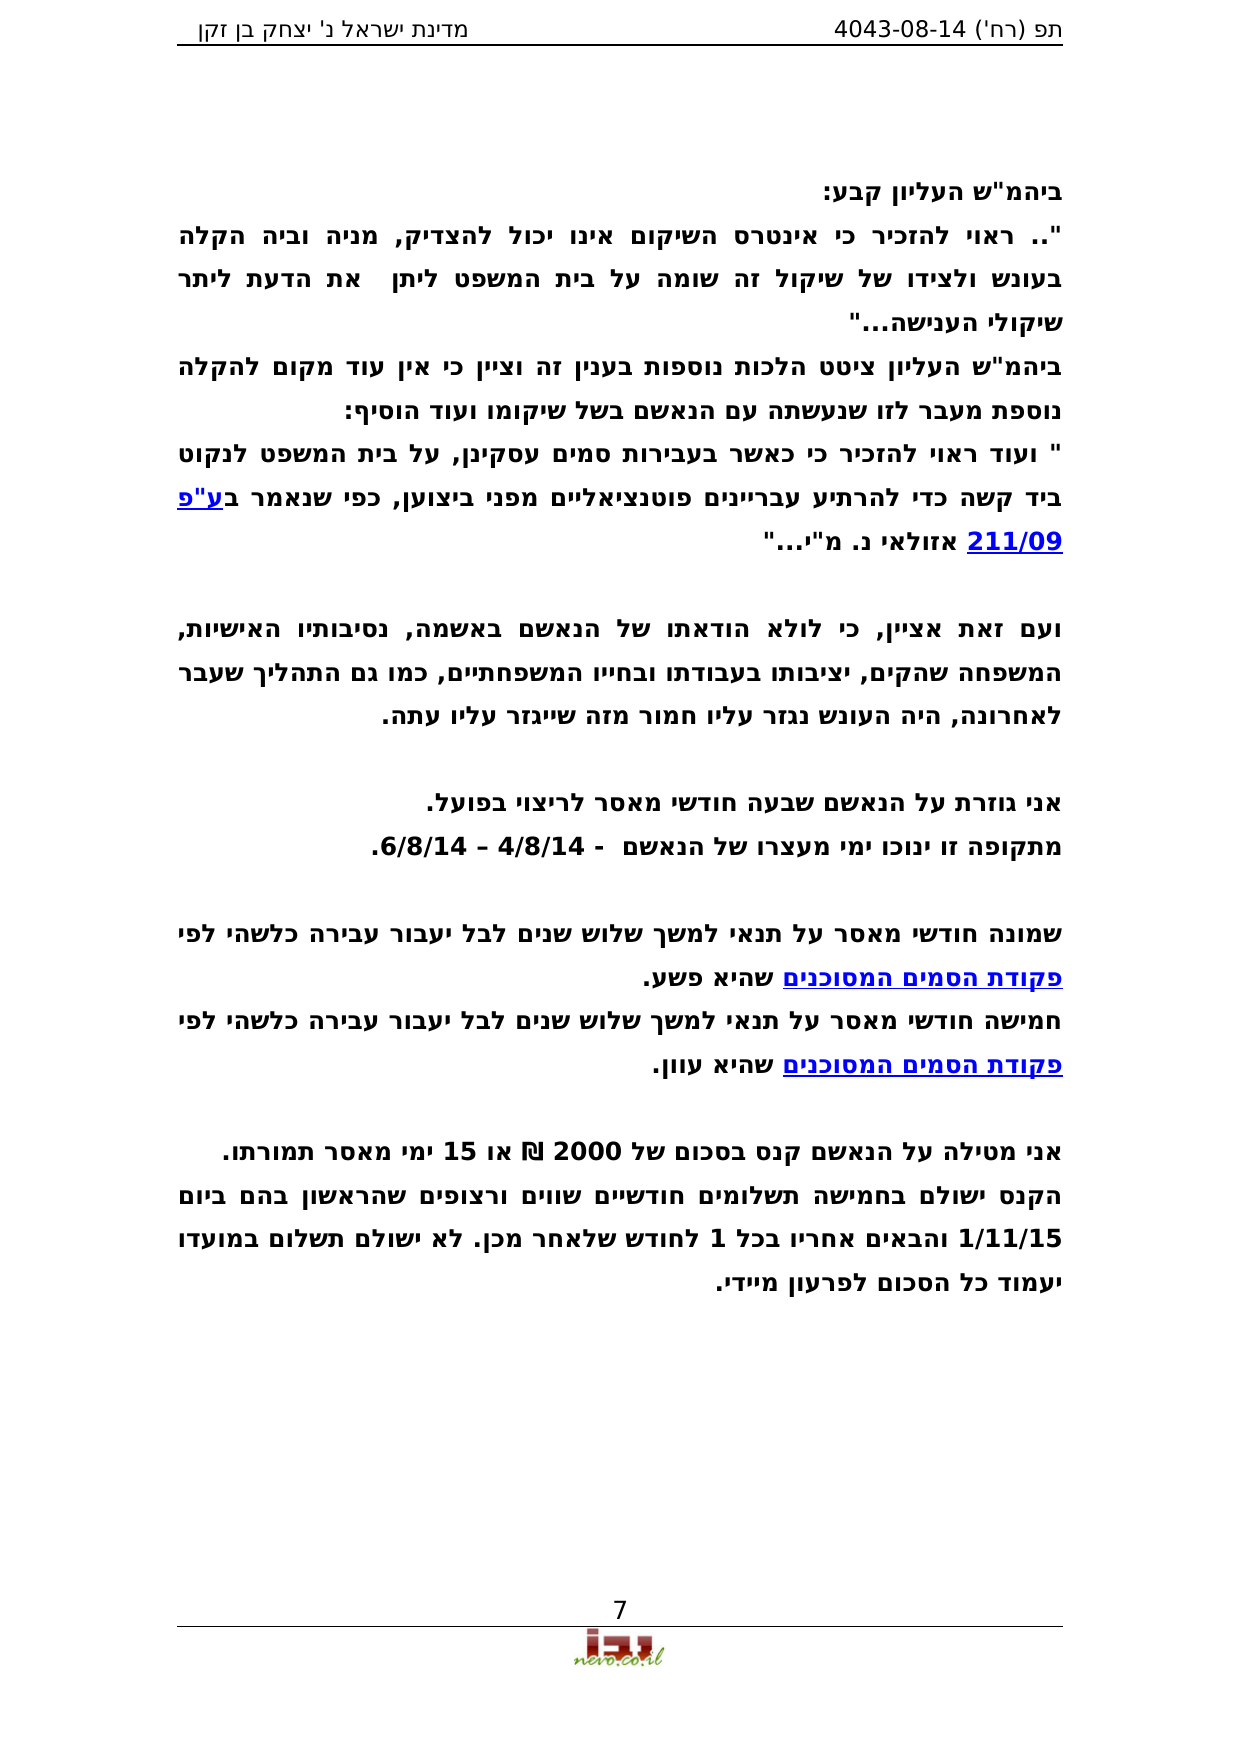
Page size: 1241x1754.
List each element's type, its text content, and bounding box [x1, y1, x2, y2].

text אני מטילה על הנאשם קנס בסכום של 2000 ₪ או 15 ימי מאסר תמורתו. [177, 1137, 1063, 1166]
text " ועוד ראוי להזכיר כי כאשר בעבירות סמים עסקינן, על בית המשפט לנקוט ביד קשה כדי להרתיע עבריינים פוטנציאליים מפני ביצוען, כפי שנאמר בע"פ 211/09 אזולאי נ. מ"י..." [177, 440, 1063, 556]
text אני גוזרת על הנאשם שבעה חודשי מאסר לריצוי בפועל. [177, 788, 1063, 818]
text ביהמ"ש העליון קבע: [177, 177, 1063, 206]
text מתקופה זו ינוכו ימי מעצרו של הנאשם - 4/8/14 – 6/8/14. [177, 832, 1063, 861]
picture [574, 1628, 666, 1667]
text ".. ראוי להזכיר כי אינטרס השיקום אינו יכול להצדיק, מניה וביה הקלה בעונש ולצידו של שיקול זה שומה על בית המשפט ליתן את הדעת ליתר שיקולי הענישה..." [177, 221, 1063, 338]
text חמישה חודשי מאסר על תנאי למשך שלוש שנים לבל יעבור עבירה כלשהי לפי פקודת הסמים המסוכנים שהיא עוון. [177, 1007, 1063, 1079]
text הקנס ישולם בחמישה תשלומים חודשיים שווים ורצופים שהראשון בהם ביום 1/11/15 והבאים אחריו בכל 1 לחודש שלאחר מכן. לא ישולם תשלום במועדו יעמוד כל הסכום לפרעון מיידי. [177, 1181, 1063, 1298]
text ועם זאת אציין, כי לולא הודאתו של הנאשם באשמה, נסיבותיו האישיות, המשפחה שהקים, יציבותו בעבודתו ובחייו המשפחתיים, כמו גם התהליך שעבר לאחרונה, היה העונש נגזר עליו חמור מזה שייגזר עליו עתה. [177, 614, 1063, 731]
text שמונה חודשי מאסר על תנאי למשך שלוש שנים לבל יעבור עבירה כלשהי לפי פקודת הסמים המסוכנים שהיא פשע. [177, 919, 1063, 992]
text ביהמ"ש העליון ציטט הלכות נוספות בענין זה וציין כי אין עוד מקום להקלה נוספת מעבר לזו שנעשתה עם הנאשם בשל שיקומו ועוד הוסיף: [177, 352, 1063, 425]
